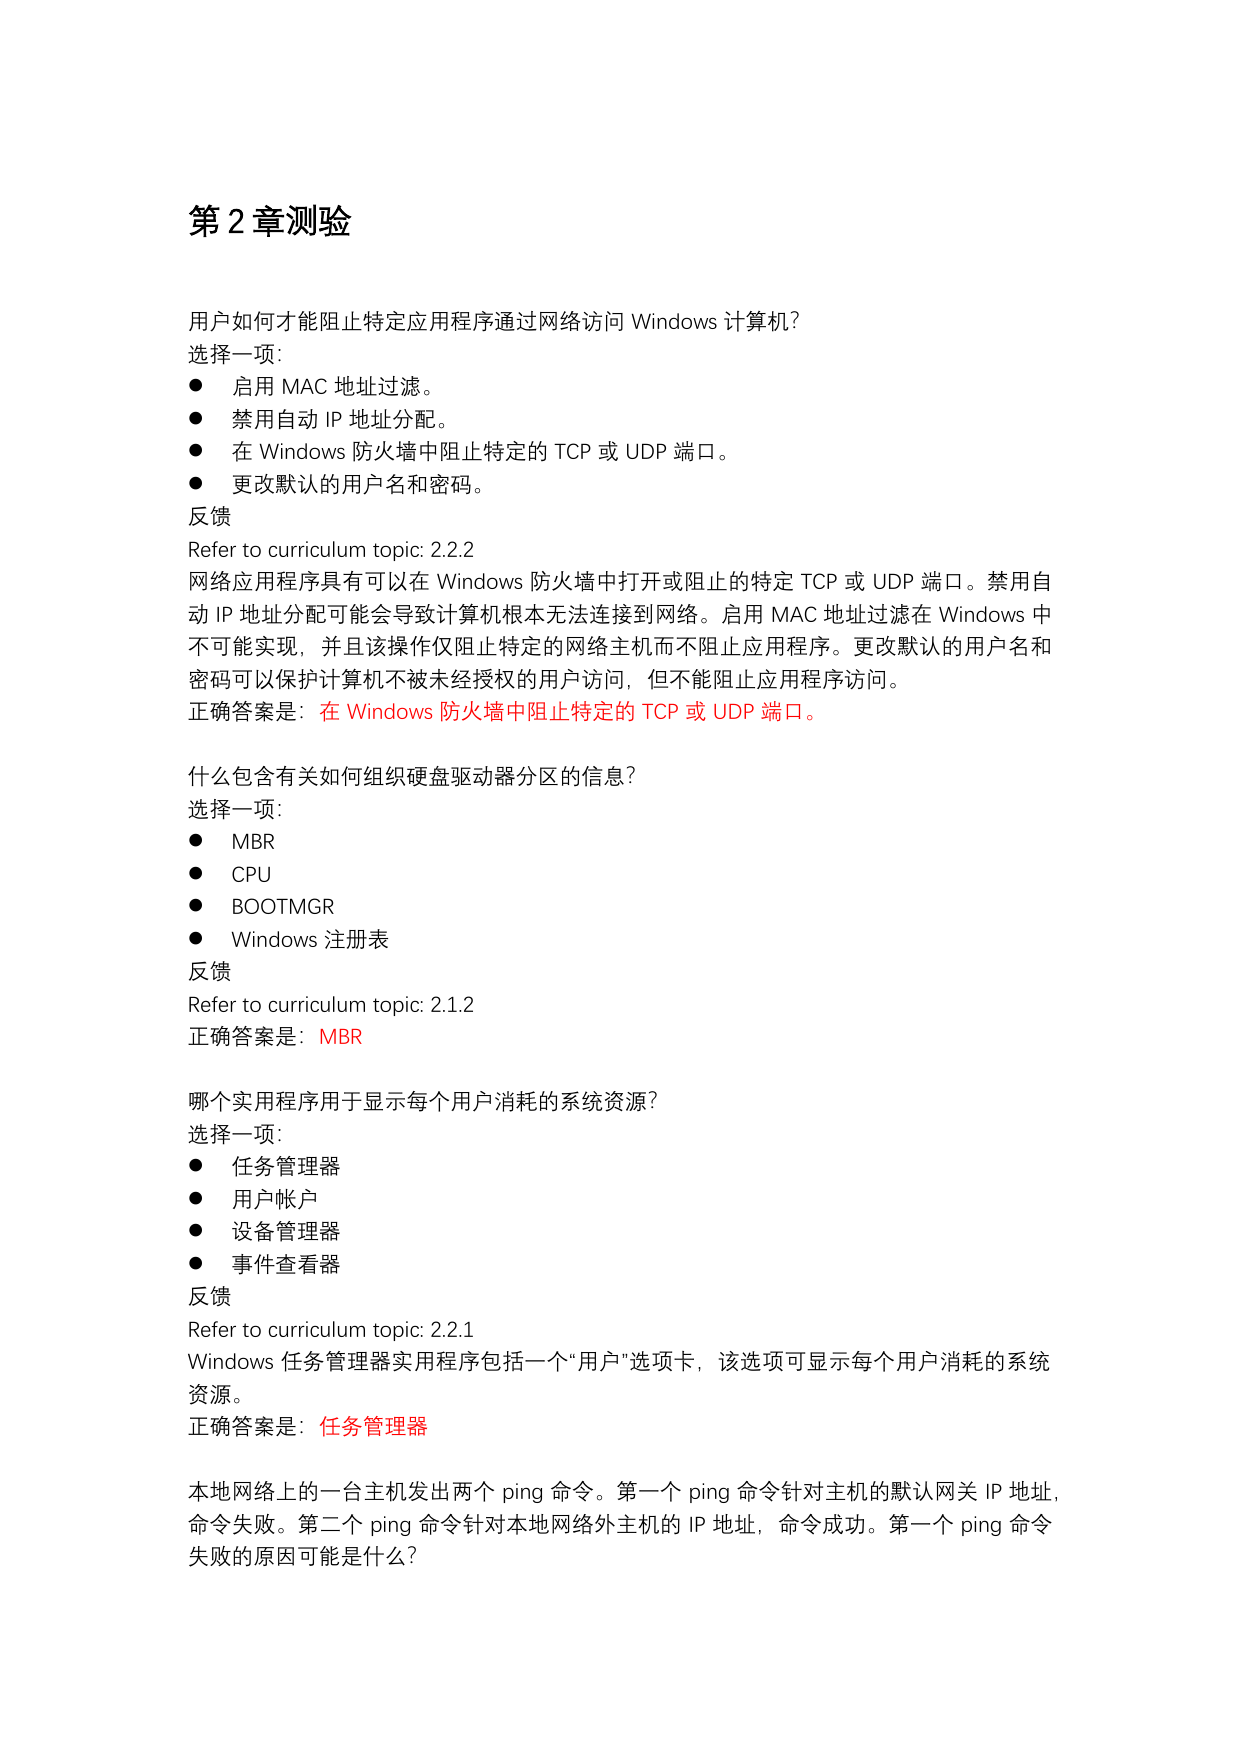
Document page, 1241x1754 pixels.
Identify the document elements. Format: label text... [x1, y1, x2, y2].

text 正确答案是：MBR [187, 1021, 1053, 1054]
text 正确答案是：任务管理器 [187, 1411, 1053, 1444]
subtitle 第2章测验 [187, 189, 1053, 254]
text 网络应用程序具有可以在 Windows 防火墙中打开或阻止的特定 TCP 或 UDP 端口。禁用自动 IP 地址分配可能会导致计算机根本无法连接到网络。启用 MAC 地址过滤在 Windows 中不可能实现，并且该操作仅阻止特定的网络主机而不阻止应用程序。更改默认的用户名和密码可以保护计算机不被未经授权的用户访问，但不能阻止应用程序访问。 [187, 566, 1053, 696]
list 启用 MAC 地址过滤。 [187, 371, 1053, 404]
list CPU [187, 859, 1053, 891]
text Refer to curriculum topic: 2.2.1 [187, 1314, 1053, 1346]
text Windows 任务管理器实用程序包括一个“用户”选项卡，该选项可显示每个用户消耗的系统资源。 [187, 1346, 1053, 1411]
list 更改默认的用户名和密码。 [187, 469, 1053, 501]
text 选择一项： [187, 339, 1053, 371]
list 禁用自动 IP 地址分配。 [187, 404, 1053, 436]
text 什么包含有关如何组织硬盘驱动器分区的信息？ [187, 761, 1053, 794]
list Windows 注册表 [187, 924, 1053, 956]
text 用户如何才能阻止特定应用程序通过网络访问 Windows 计算机？ [187, 306, 1053, 339]
list 用户帐户 [187, 1184, 1053, 1216]
list 在 Windows 防火墙中阻止特定的 TCP 或 UDP 端口。 [187, 436, 1053, 469]
text Refer to curriculum topic: 2.1.2 [187, 989, 1053, 1021]
list MBR [187, 826, 1053, 859]
text 选择一项： [187, 794, 1053, 826]
text 反馈 [187, 956, 1053, 989]
text 哪个实用程序用于显示每个用户消耗的系统资源？ [187, 1086, 1053, 1119]
list BOOTMGR [187, 891, 1053, 924]
list 设备管理器 [187, 1216, 1053, 1249]
text 选择一项： [187, 1119, 1053, 1151]
list 事件查看器 [187, 1249, 1053, 1281]
text 正确答案是：在 Windows 防火墙中阻止特定的 TCP 或 UDP 端口。 [187, 696, 1053, 729]
text 本地网络上的一台主机发出两个 ping 命令。第一个 ping 命令针对主机的默认网关 IP 地址，命令失败。第二个 ping 命令针对本地网络外主机的 IP 地址，命令成功。第一个 ping 命令失败的原因可能是什么？ [187, 1476, 1053, 1574]
text Refer to curriculum topic: 2.2.2 [187, 534, 1053, 566]
list 任务管理器 [187, 1151, 1053, 1184]
text 反馈 [187, 1281, 1053, 1314]
text 反馈 [187, 501, 1053, 534]
